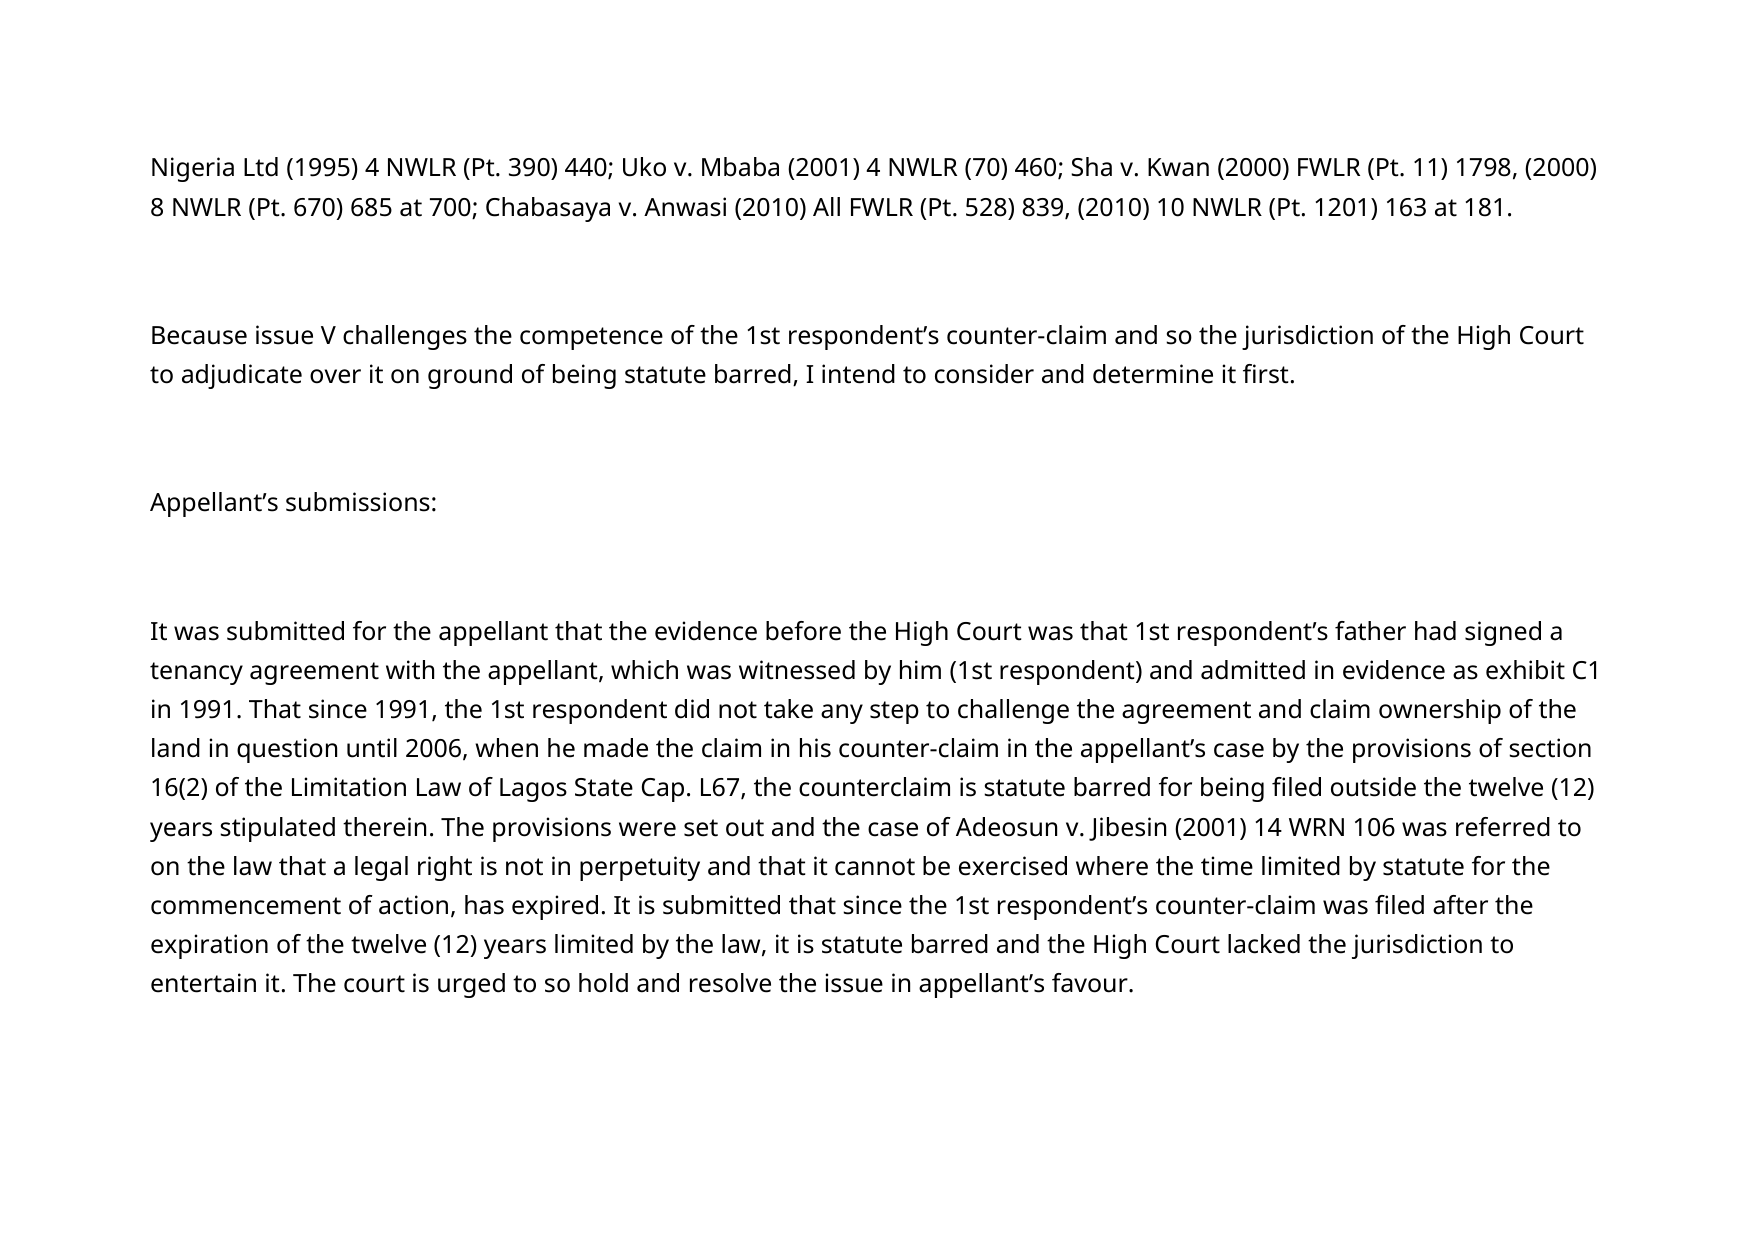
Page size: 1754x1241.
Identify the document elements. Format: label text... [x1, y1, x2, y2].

text Appellant’s submissions: [150, 485, 1604, 519]
text Because issue V challenges the competence of the 1st respondent’s counter-claim and so the jurisdiction of the High Court to adjudicate over it on ground of being statute barred, I intend to consider and determine it first. [150, 317, 1604, 391]
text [150, 150, 1604, 223]
text It was submitted for the appellant that the evidence before the High Court was that 1st respondent’s father had signed a tenancy agreement with the appellant, which was witnessed by him (1st respondent) and admitted in evidence as exhibit C1 in 1991. That since 1991, the 1st respondent did not take any step to challenge the agreement and claim ownership of the land in question until 2006, when he made the claim in his counter-claim in the appellant’s case by the provisions of section 16(2) of the Limitation Law of Lagos State Cap. L67, the counterclaim is statute barred for being filed outside the twelve (12) years stipulated therein. The provisions were set out and the case of Adeosun v. Jibesin (2001) 14 WRN 106 was referred to on the law that a legal right is not in perpetuity and that it cannot be exercised where the time limited by statute for the commencement of action, has expired. It is submitted that since the 1st respondent’s counter-claim was filed after the expiration of the twelve (12) years limited by the law, it is statute barred and the High Court lacked the jurisdiction to entertain it. The court is urged to so hold and resolve the issue in appellant’s favour. [150, 613, 1604, 1000]
